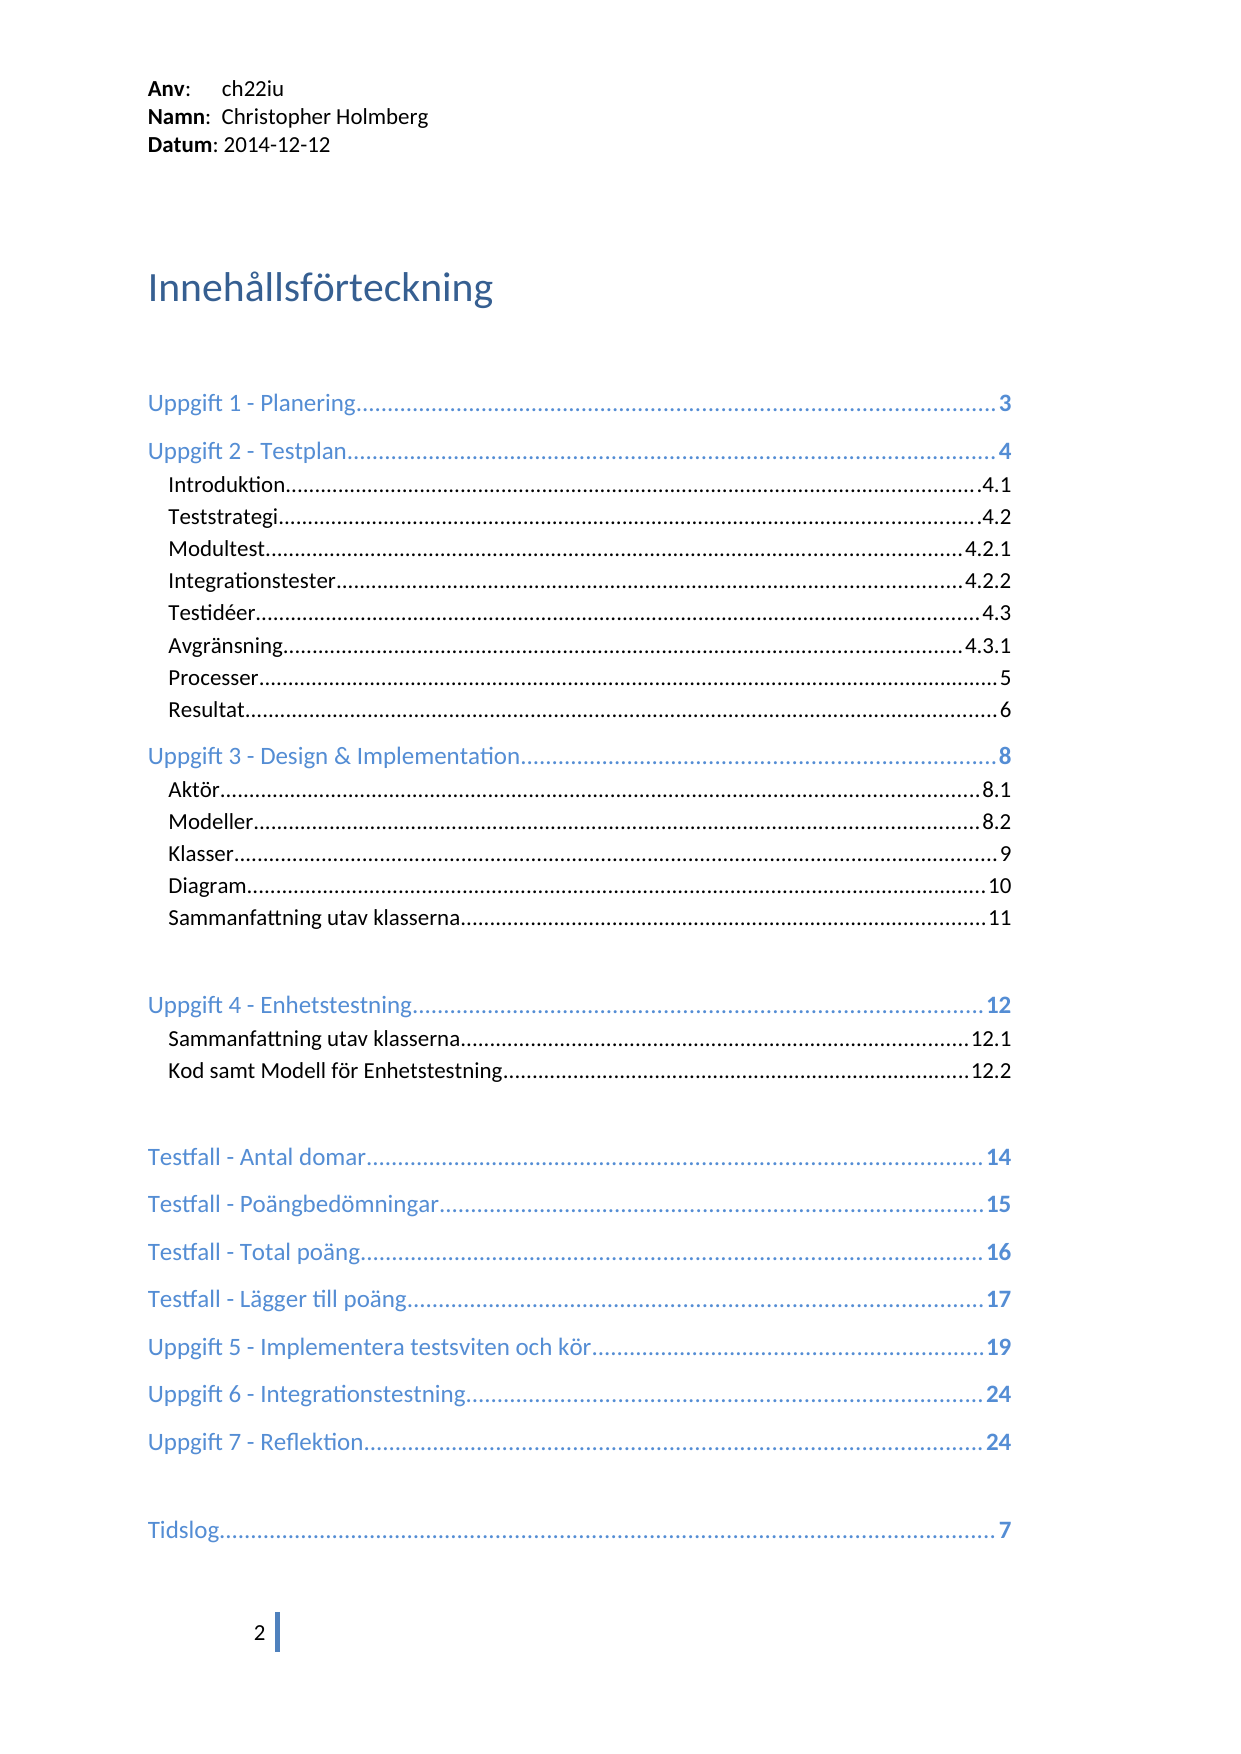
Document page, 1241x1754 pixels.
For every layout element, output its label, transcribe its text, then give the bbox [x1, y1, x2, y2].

text Uppgift 7 - Reflektion 24 [363, 1426, 1093, 1457]
text Diagram 10 [148, 871, 1093, 899]
text Innehållsförteckning [148, 261, 1093, 311]
text Sammanfattning utav klasserna 12.1 [148, 1024, 1093, 1052]
text Integrationstester 4.2.2 [148, 566, 1093, 594]
text Resultat 6 [148, 695, 1093, 723]
text Aktör 8.1 [148, 775, 1093, 803]
text Processer 5 [148, 663, 1093, 691]
text Testfall - Poängbedömningar 15 [439, 1189, 1093, 1219]
text Uppgift 3 - Design & Implementation 8 [520, 740, 1093, 770]
text Klasser 9 [148, 839, 1093, 867]
text Sammanfattning utav klasserna 11 [148, 903, 1093, 932]
text Testidéer 4.3 [148, 598, 1093, 627]
text Teststrategi .4.2 [148, 502, 1093, 530]
text Testfall - Antal domar 14 [366, 1141, 1093, 1172]
text Tidslog 7 [219, 1514, 1093, 1545]
text Uppgift 6 - Integrationstestning 24 [466, 1379, 1093, 1409]
text Modeller 8.2 [148, 807, 1093, 835]
text Introduktion .4.1 [148, 470, 1093, 498]
text Avgränsning 4.3.1 [148, 631, 1093, 659]
text Testfall - Lägger till poäng 17 [407, 1284, 1093, 1314]
text Modultest 4.2.1 [148, 534, 1093, 562]
text Kod samt Modell för Enhetstestning 12.2 [148, 1056, 1093, 1084]
text Uppgift 5 - Implementera testsviten och kör 19 [592, 1331, 1093, 1362]
text Uppgift 4 - Enhetstestning 12 [412, 989, 1093, 1019]
text Testfall - Total poäng 16 [360, 1236, 1093, 1267]
text Uppgift 2 - Testplan 4 [347, 435, 1093, 465]
text Uppgift 1 - Planering 3 [356, 387, 1093, 418]
